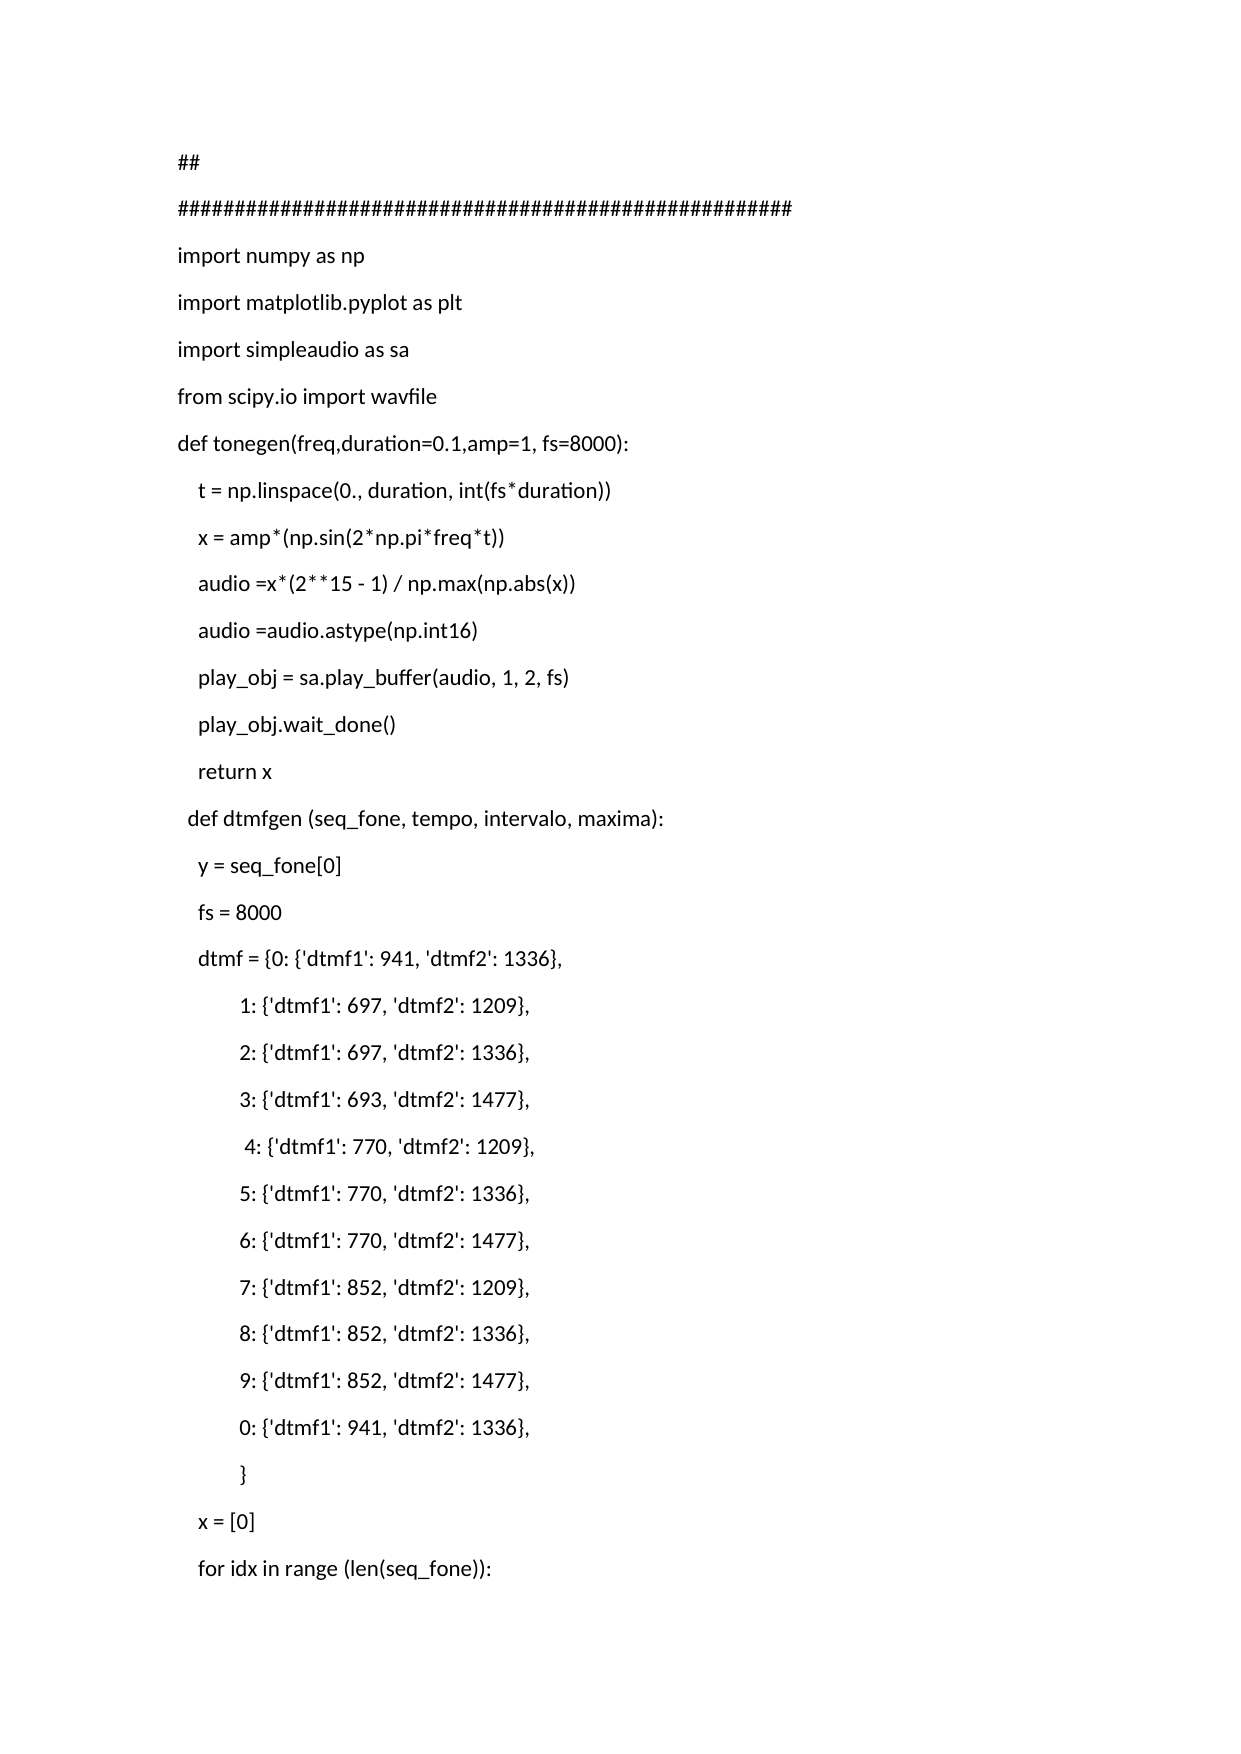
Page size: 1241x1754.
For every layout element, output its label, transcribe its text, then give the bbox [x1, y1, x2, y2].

text x = amp*(np.sin(2*np.pi*freq*t)) [177, 523, 1063, 551]
text return x [177, 757, 1063, 785]
text for idx in range (len(seq_fone)): [177, 1554, 1063, 1582]
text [177, 194, 1063, 222]
text def dtmfgen (seq_fone, tempo, intervalo, maxima): [177, 804, 1063, 832]
text 4: {'dtmf1': 770, 'dtmf2': 1209}, [177, 1132, 1063, 1160]
text from scipy.io import wavfile [177, 382, 1063, 410]
text } [177, 1460, 1063, 1488]
text import numpy as np [177, 241, 1063, 269]
text x = [0] [177, 1507, 1063, 1535]
text fs = 8000 [177, 898, 1063, 926]
text y = seq_fone[0] [177, 851, 1063, 879]
text audio =audio.astype(np.int16) [177, 616, 1063, 644]
text 0: {'dtmf1': 941, 'dtmf2': 1336}, [177, 1413, 1063, 1441]
text 9: {'dtmf1': 852, 'dtmf2': 1477}, [177, 1366, 1063, 1394]
text 2: {'dtmf1': 697, 'dtmf2': 1336}, [177, 1038, 1063, 1066]
text 7: {'dtmf1': 852, 'dtmf2': 1209}, [177, 1273, 1063, 1301]
text def tonegen(freq,duration=0.1,amp=1, fs=8000): [177, 429, 1063, 457]
text play_obj = sa.play_buffer(audio, 1, 2, fs) [177, 663, 1063, 691]
text audio =x*(2**15 - 1) / np.max(np.abs(x)) [177, 569, 1063, 597]
text t = np.linspace(0., duration, int(fs*duration)) [177, 476, 1063, 504]
text play_obj.wait_done() [177, 710, 1063, 738]
text 5: {'dtmf1': 770, 'dtmf2': 1336}, [177, 1179, 1063, 1207]
text ## [177, 148, 1063, 176]
text import matplotlib.pyplot as plt [177, 288, 1063, 316]
text dtmf = {0: {'dtmf1': 941, 'dtmf2': 1336}, [177, 944, 1063, 972]
text 6: {'dtmf1': 770, 'dtmf2': 1477}, [177, 1226, 1063, 1254]
text 3: {'dtmf1': 693, 'dtmf2': 1477}, [177, 1085, 1063, 1113]
text import simpleaudio as sa [177, 335, 1063, 363]
text 1: {'dtmf1': 697, 'dtmf2': 1209}, [177, 991, 1063, 1019]
text 8: {'dtmf1': 852, 'dtmf2': 1336}, [177, 1319, 1063, 1347]
